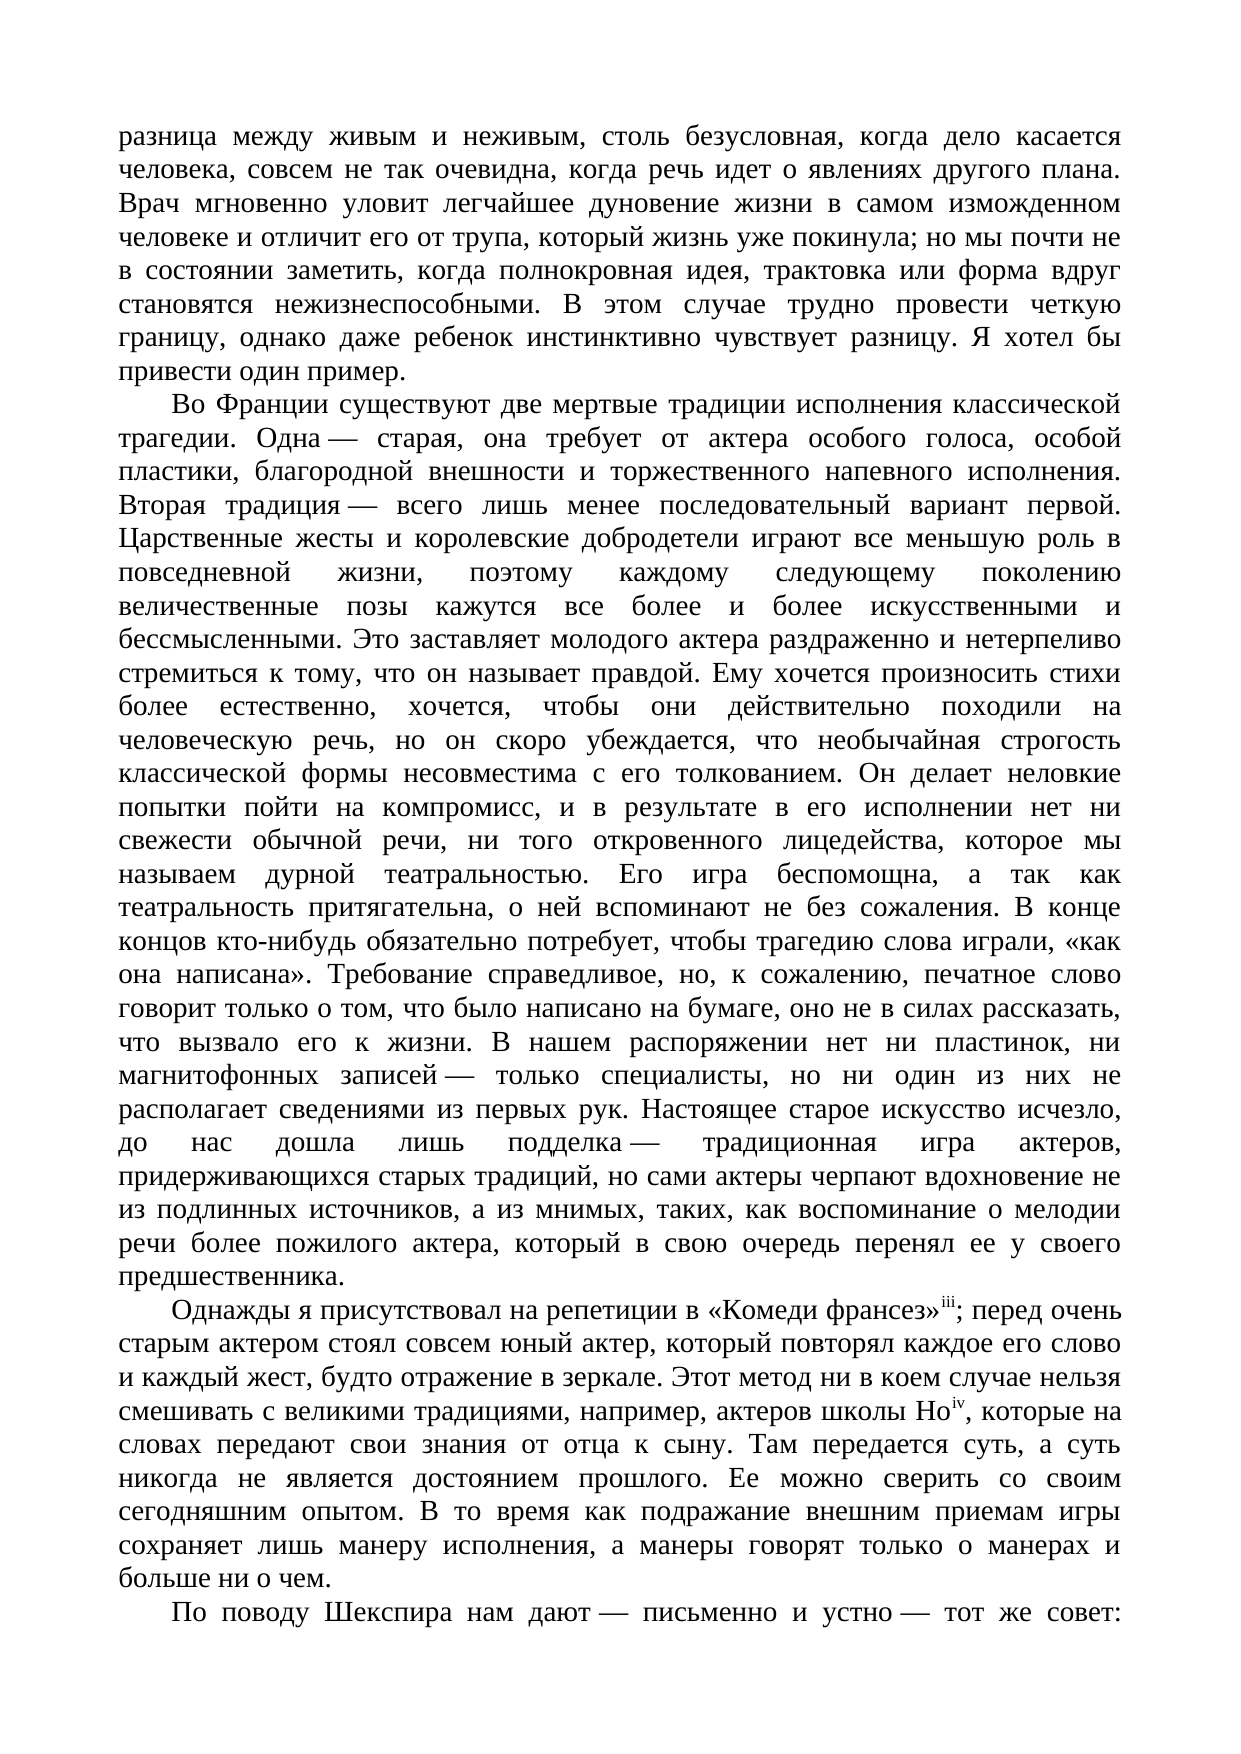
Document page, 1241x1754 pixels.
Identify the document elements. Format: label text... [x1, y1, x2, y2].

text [118, 118, 1122, 386]
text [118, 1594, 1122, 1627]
text Во Франции существуют две мертвые традиции исполнения классической трагедии. Одна — старая, она требует от актера особого голоса, особой пластики, благородной внешности и торжественного напевного исполнения. Вторая традиция — всего лишь менее последовательный вариант первой. Царственные жесты и королевские добродетели играют все меньшую роль в повседневной жизни, поэтому каждому следующему поколению {39} величественные позы кажутся все более и более искусственными и бессмысленными. Это заставляет молодого актера раздраженно и нетерпеливо стремиться к тому, что он называет правдой. Ему хочется произносить стихи более естественно, хочется, чтобы они действительно походили на человеческую речь, но он скоро убеждается, что необычайная строгость классической формы несовместима с его толкованием. Он делает неловкие попытки пойти на компромисс, и в результате в его исполнении нет ни свежести обычной речи, ни того откровенного лицедейства, которое мы называем дурной театральностью. Его игра беспомощна, а так как театральность притягательна, о ней вспоминают не без сожаления. В конце концов кто-нибудь обязательно потребует, чтобы трагедию слова играли, «как она написана». Требование справедливое, но, к сожалению, печатное слово говорит только о том, что было написано на бумаге, оно не в силах рассказать, что вызвало его к жизни. В нашем распоряжении нет ни пластинок, ни магнитофонных записей — только специалисты, но ни один из них не располагает сведениями из первых рук. Настоящее старое искусство исчезло, до нас дошла лишь подделка — традиционная игра актеров, придерживающихся старых традиций, но сами актеры черпают вдохновение не из подлинных источников, а из мнимых, таких, как воспоминание о мелодии речи более пожилого актера, который в свою очередь перенял ее у своего предшественника. [118, 386, 1122, 1292]
text Однажды я присутствовал на репетиции в «Комеди франсез»; перед очень старым актером стоял совсем юный актер, который повторял каждое его слово и каждый жест, будто отражение в зеркале. Этот метод ни в коем случае нельзя смешивать с великими традициями, например, актеров школы Но, которые на словах передают свои знания от отца к сыну. Там передается суть, а суть никогда не является достоянием прошлого. Ее {40} можно сверить со своим сегодняшним опытом. В то время как подражание внешним приемам игры сохраняет лишь манеру исполнения, а манеры говорят только о манерах и больше ни о чем. [118, 1292, 1122, 1594]
